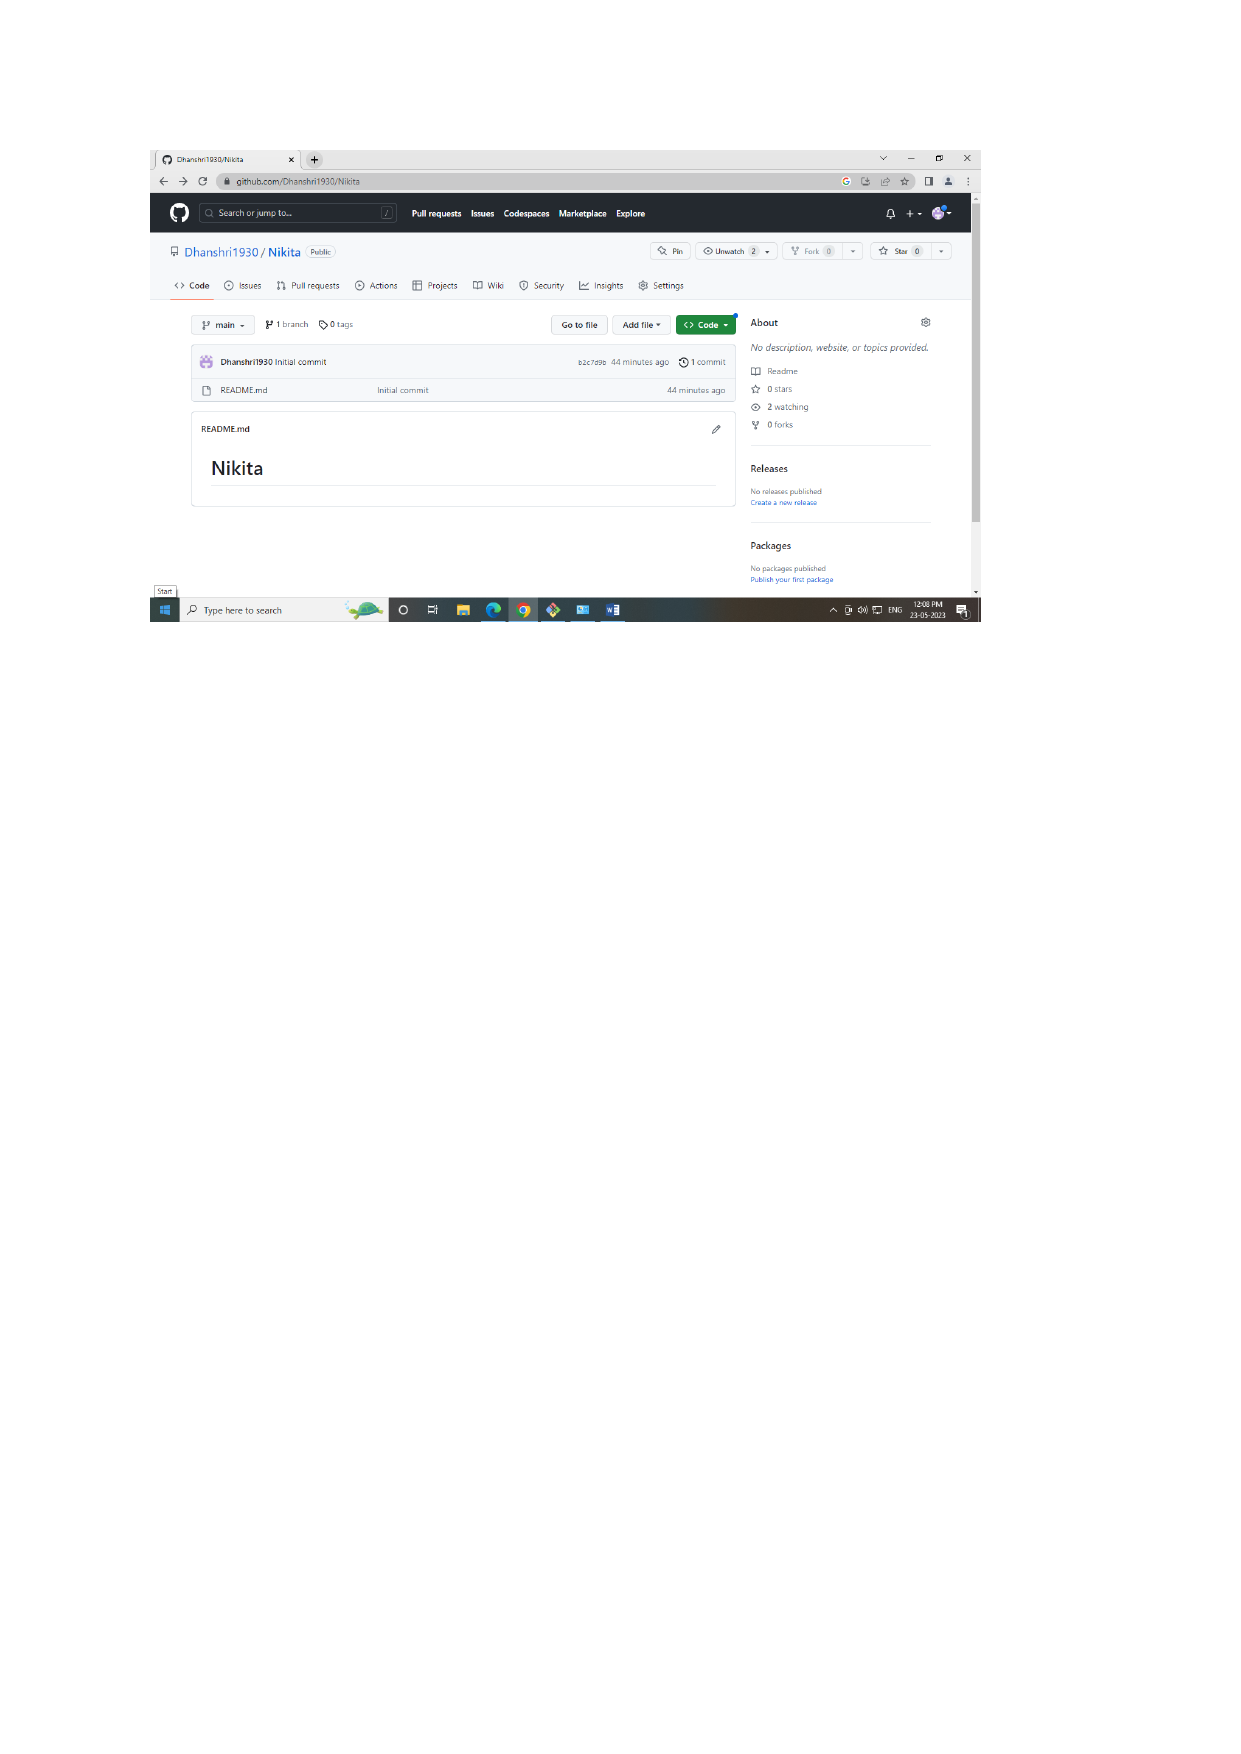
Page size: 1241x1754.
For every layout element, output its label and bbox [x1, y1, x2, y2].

picture [150, 150, 981, 622]
